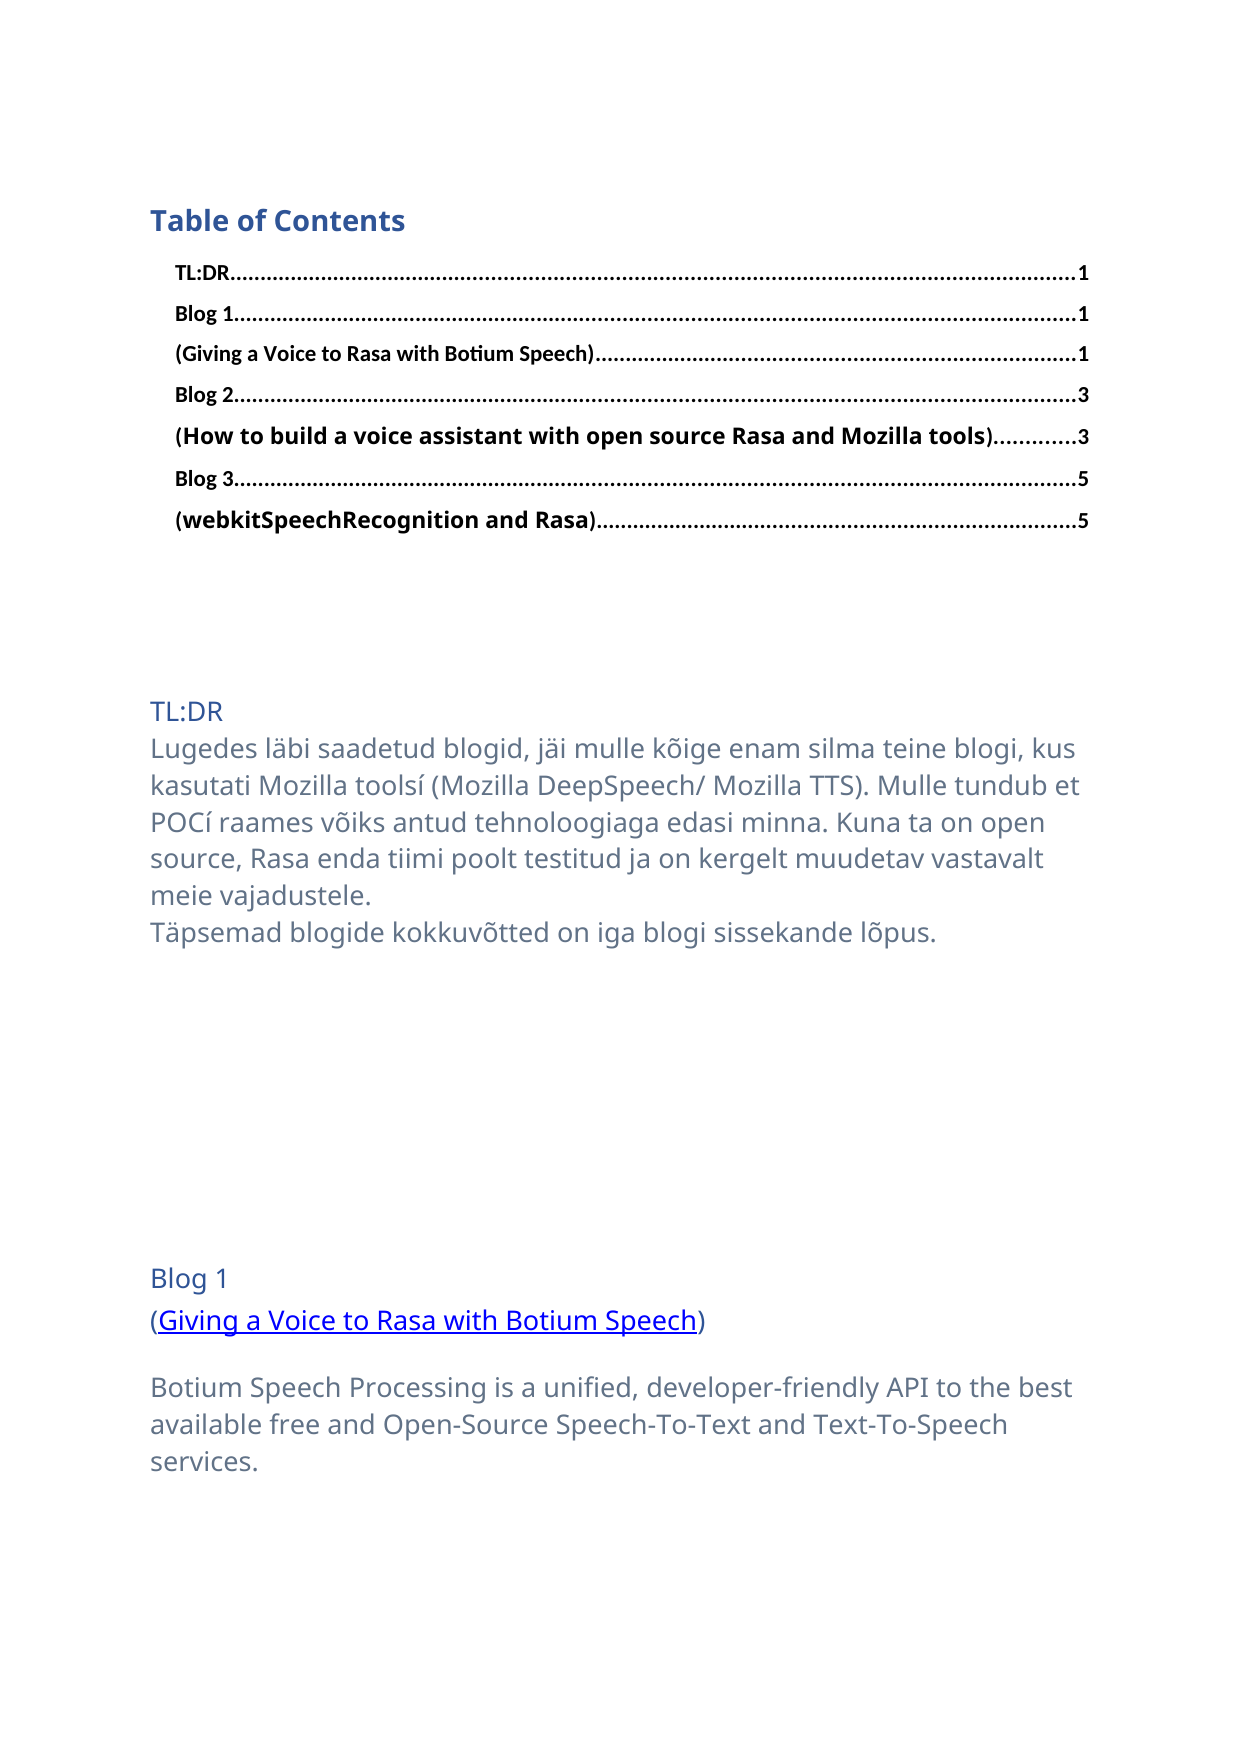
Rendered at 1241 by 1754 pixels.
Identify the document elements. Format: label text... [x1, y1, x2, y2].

text Lugedes läbi saadetud blogid, jäi mulle kõige enam silma teine blogi, kus kasutati Mozilla toolsí (Mozilla DeepSpeech/ Mozilla TTS). Mulle tundub et POCí raames võiks antud tehnoloogiaga edasi minna. Kuna ta on open source, Rasa enda tiimi poolt testitud ja on kergelt muudetav vastavalt meie vajadustele. [150, 729, 1090, 914]
subtitle Blog 1 [150, 1260, 1090, 1297]
subtitle (Giving a Voice to Rasa with Botium Speech) [150, 1301, 1090, 1338]
text Botium Speech Processing is a unified, developer-friendly API to the best available free and Open-Source Speech-To-Text and Text-To-Speech services. [150, 1368, 1090, 1479]
subtitle TL:DR [150, 692, 1090, 729]
text Täpsemad blogide kokkuvõtted on iga blogi sissekande lõpus. [150, 914, 1090, 951]
